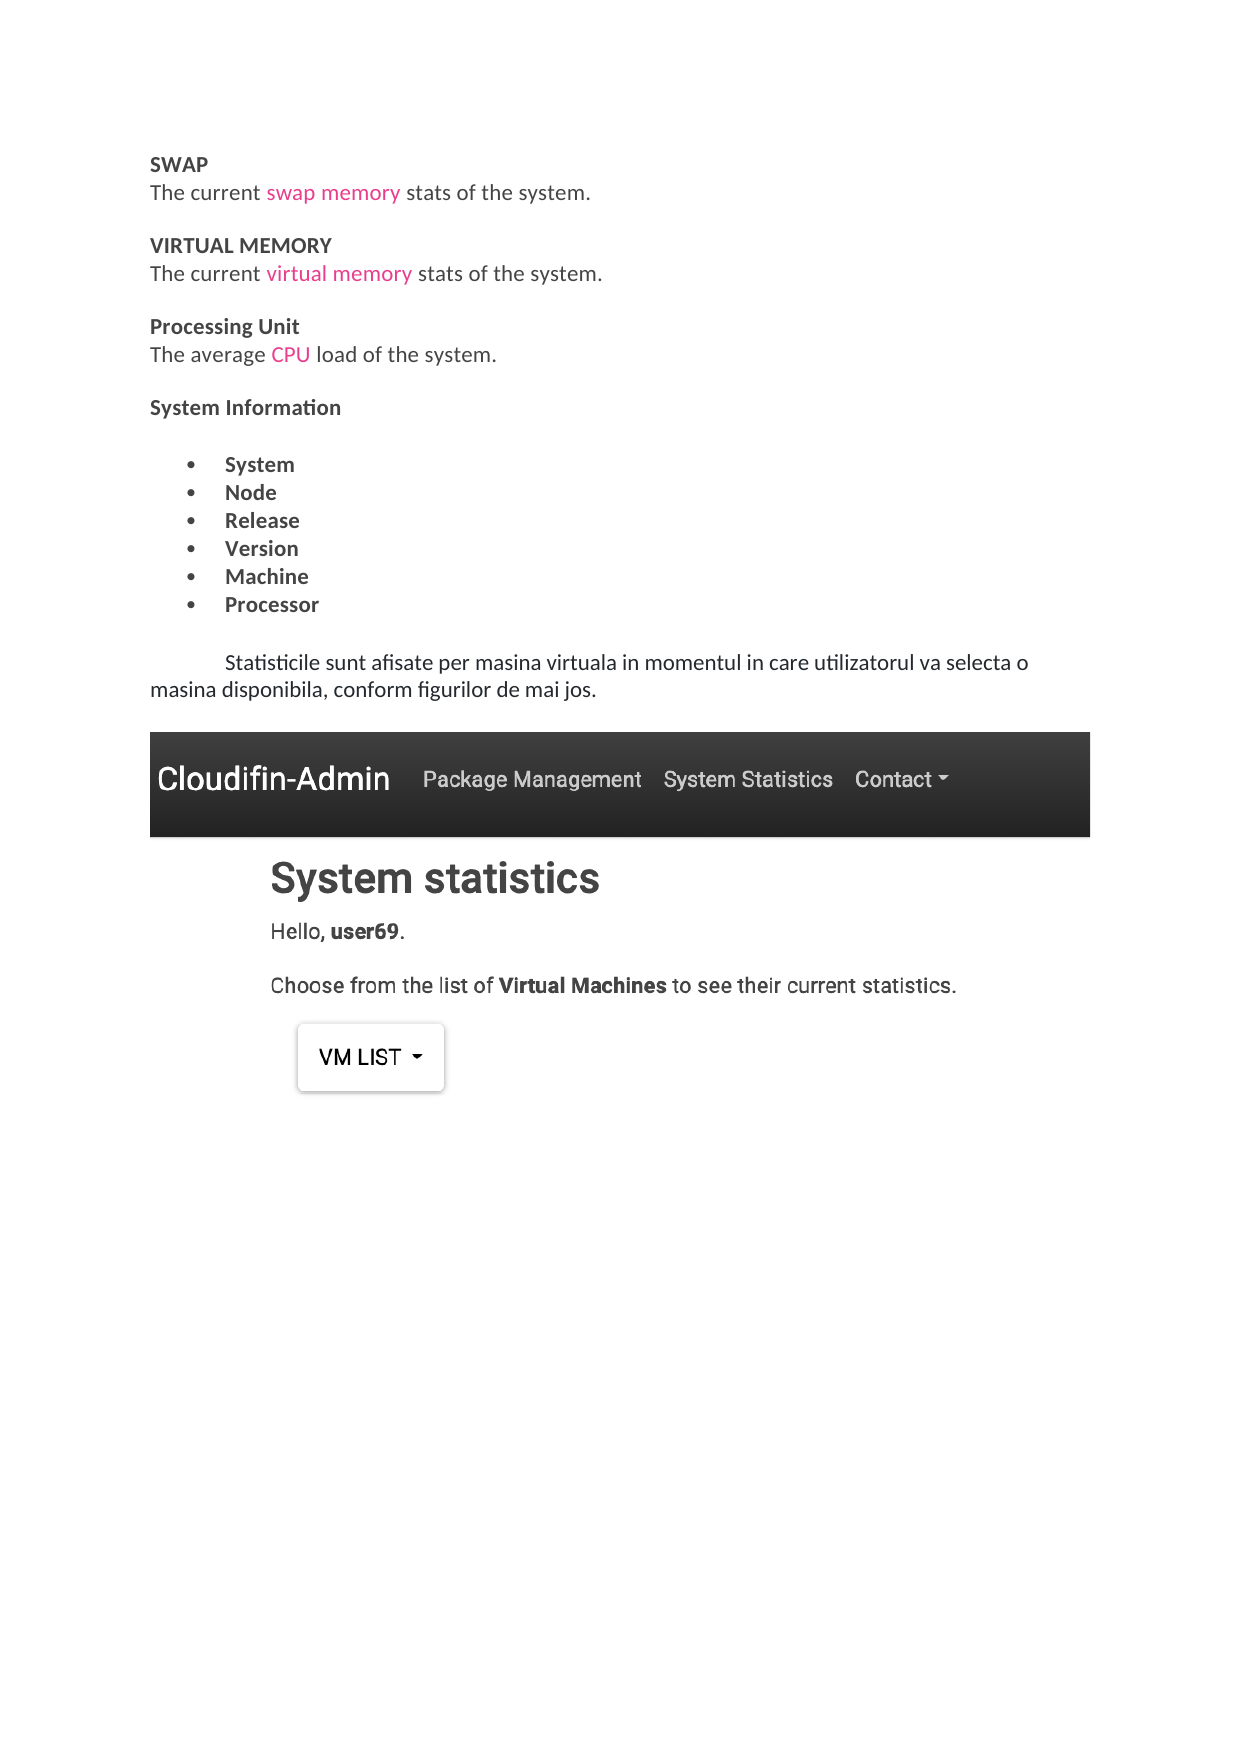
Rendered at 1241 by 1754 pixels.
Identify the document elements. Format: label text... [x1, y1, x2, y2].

text Statisticile sunt afisate per masina virtuala in momentul in care utilizatorul va selecta o masina disponibila, conform figurilor de mai jos. [150, 648, 1090, 704]
list System [187, 450, 1090, 478]
list Node [187, 478, 1090, 506]
text The current virtual memory stats of the system. [150, 259, 1090, 287]
text The average CPU load of the system. [150, 340, 1090, 368]
list Version [187, 534, 1090, 562]
text The current swap memory stats of the system. [150, 178, 1090, 206]
list Processor [187, 590, 1090, 618]
text Processing Unit [150, 312, 1090, 340]
list Release [187, 506, 1090, 534]
list Machine [187, 562, 1090, 590]
text System Information [150, 393, 1090, 421]
picture [150, 732, 1091, 1134]
text SWAP [150, 150, 1090, 178]
text VIRTUAL MEMORY [150, 231, 1090, 259]
